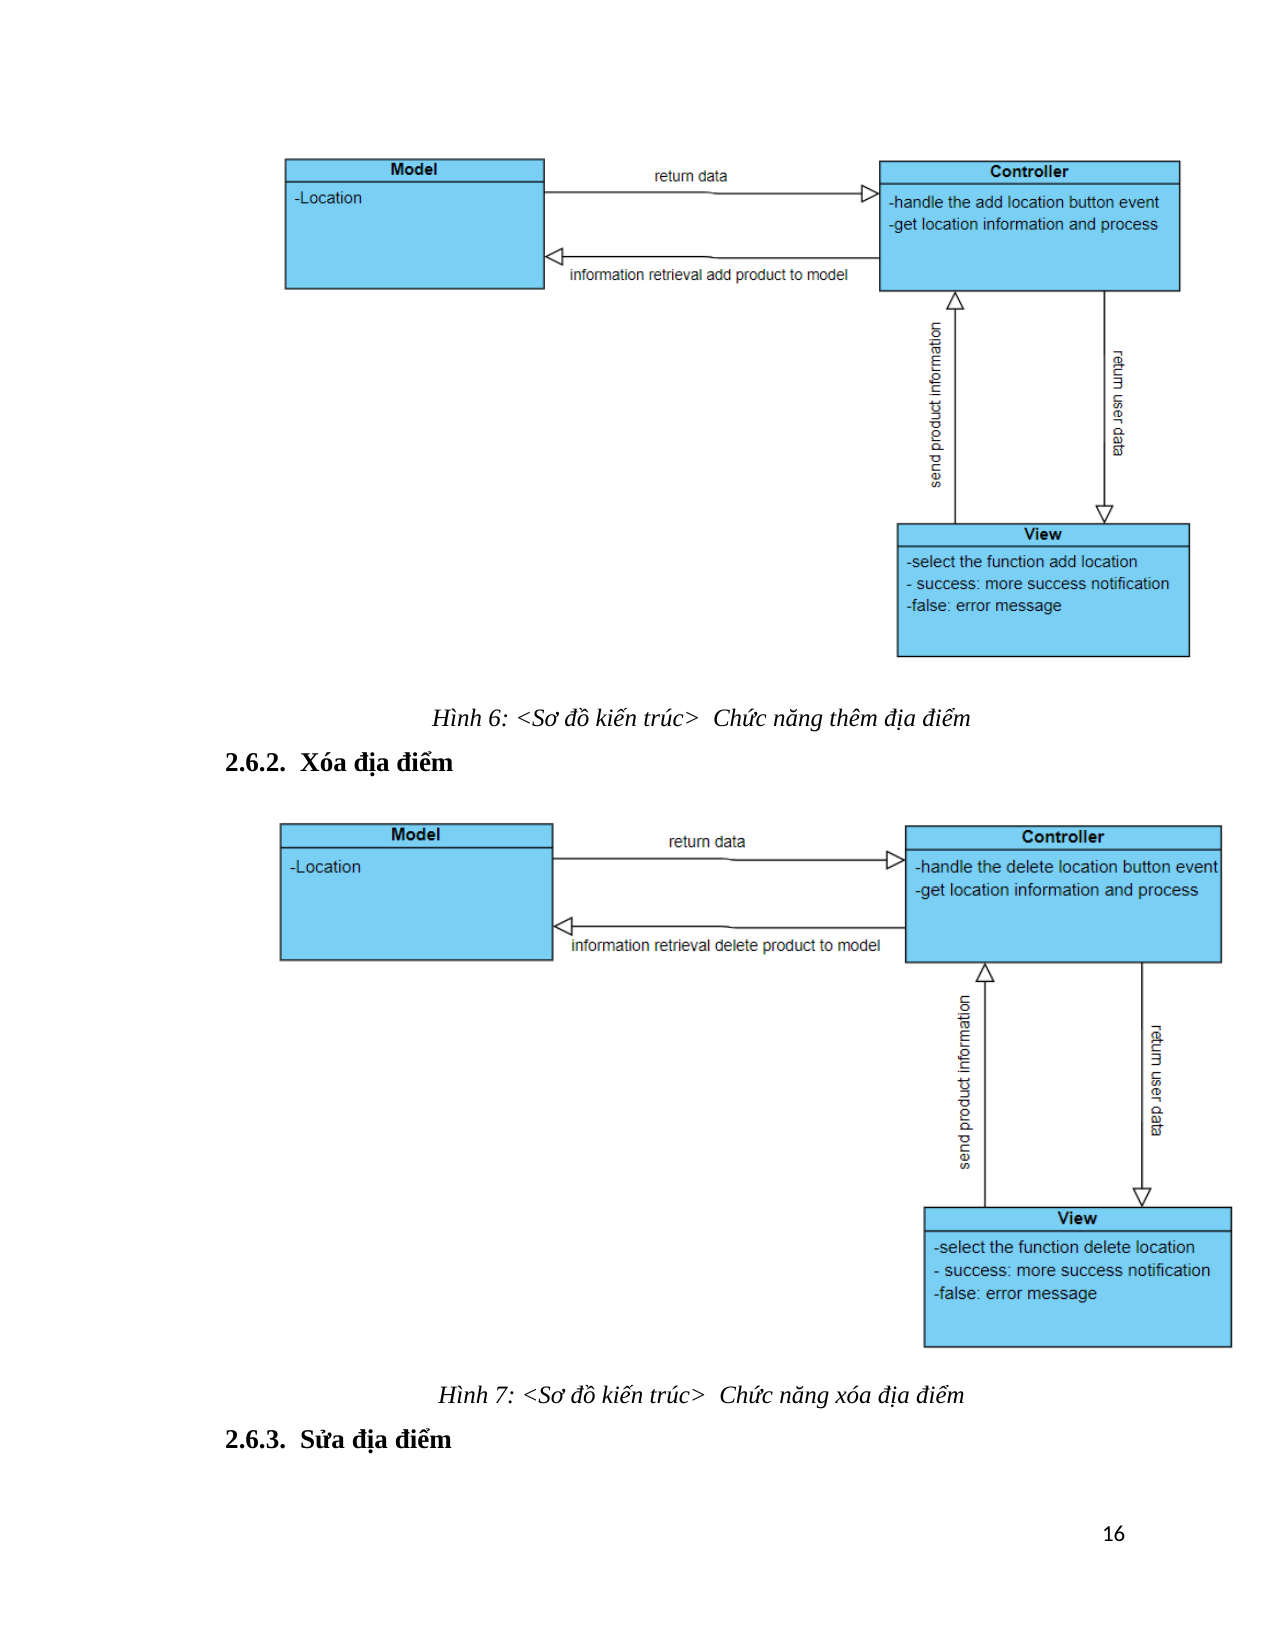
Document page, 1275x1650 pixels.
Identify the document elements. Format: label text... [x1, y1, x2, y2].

picture [277, 792, 1253, 1366]
picture [277, 150, 1195, 689]
list Hình 6: <Sơ đồ kiến trúc> Chức năng thêm địa điểm [277, 703, 1125, 731]
list Hình 7: <Sơ đồ kiến trúc> Chức năng xóa địa điểm [277, 1380, 1125, 1408]
list Sửa địa điểm [225, 1423, 1125, 1454]
list Xóa địa điểm [225, 746, 1125, 777]
